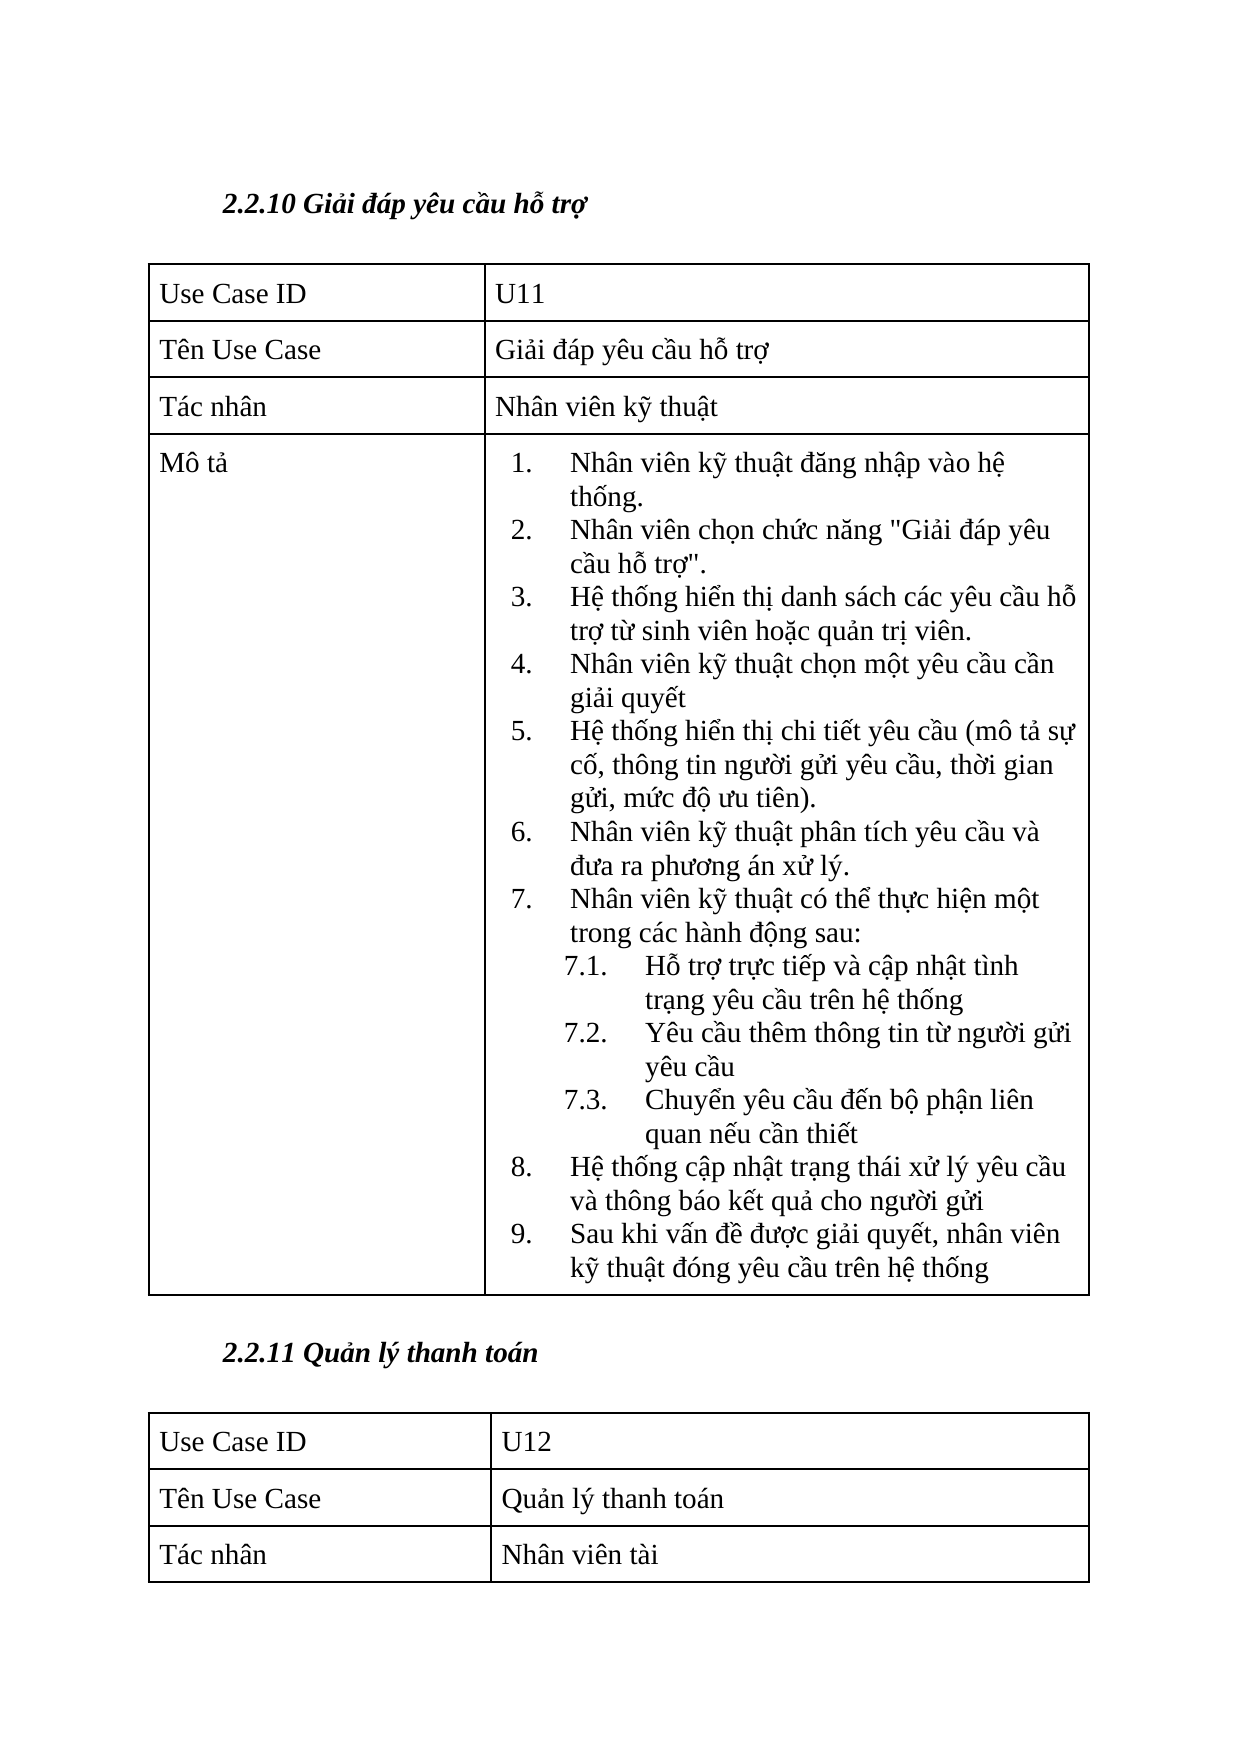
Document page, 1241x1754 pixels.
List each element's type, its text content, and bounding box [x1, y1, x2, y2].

text 2.2.10 Giải đáp yêu cầu hỗ trợ [223, 186, 1092, 220]
text 2.2.11 Quản lý thanh toán [223, 1335, 1092, 1368]
